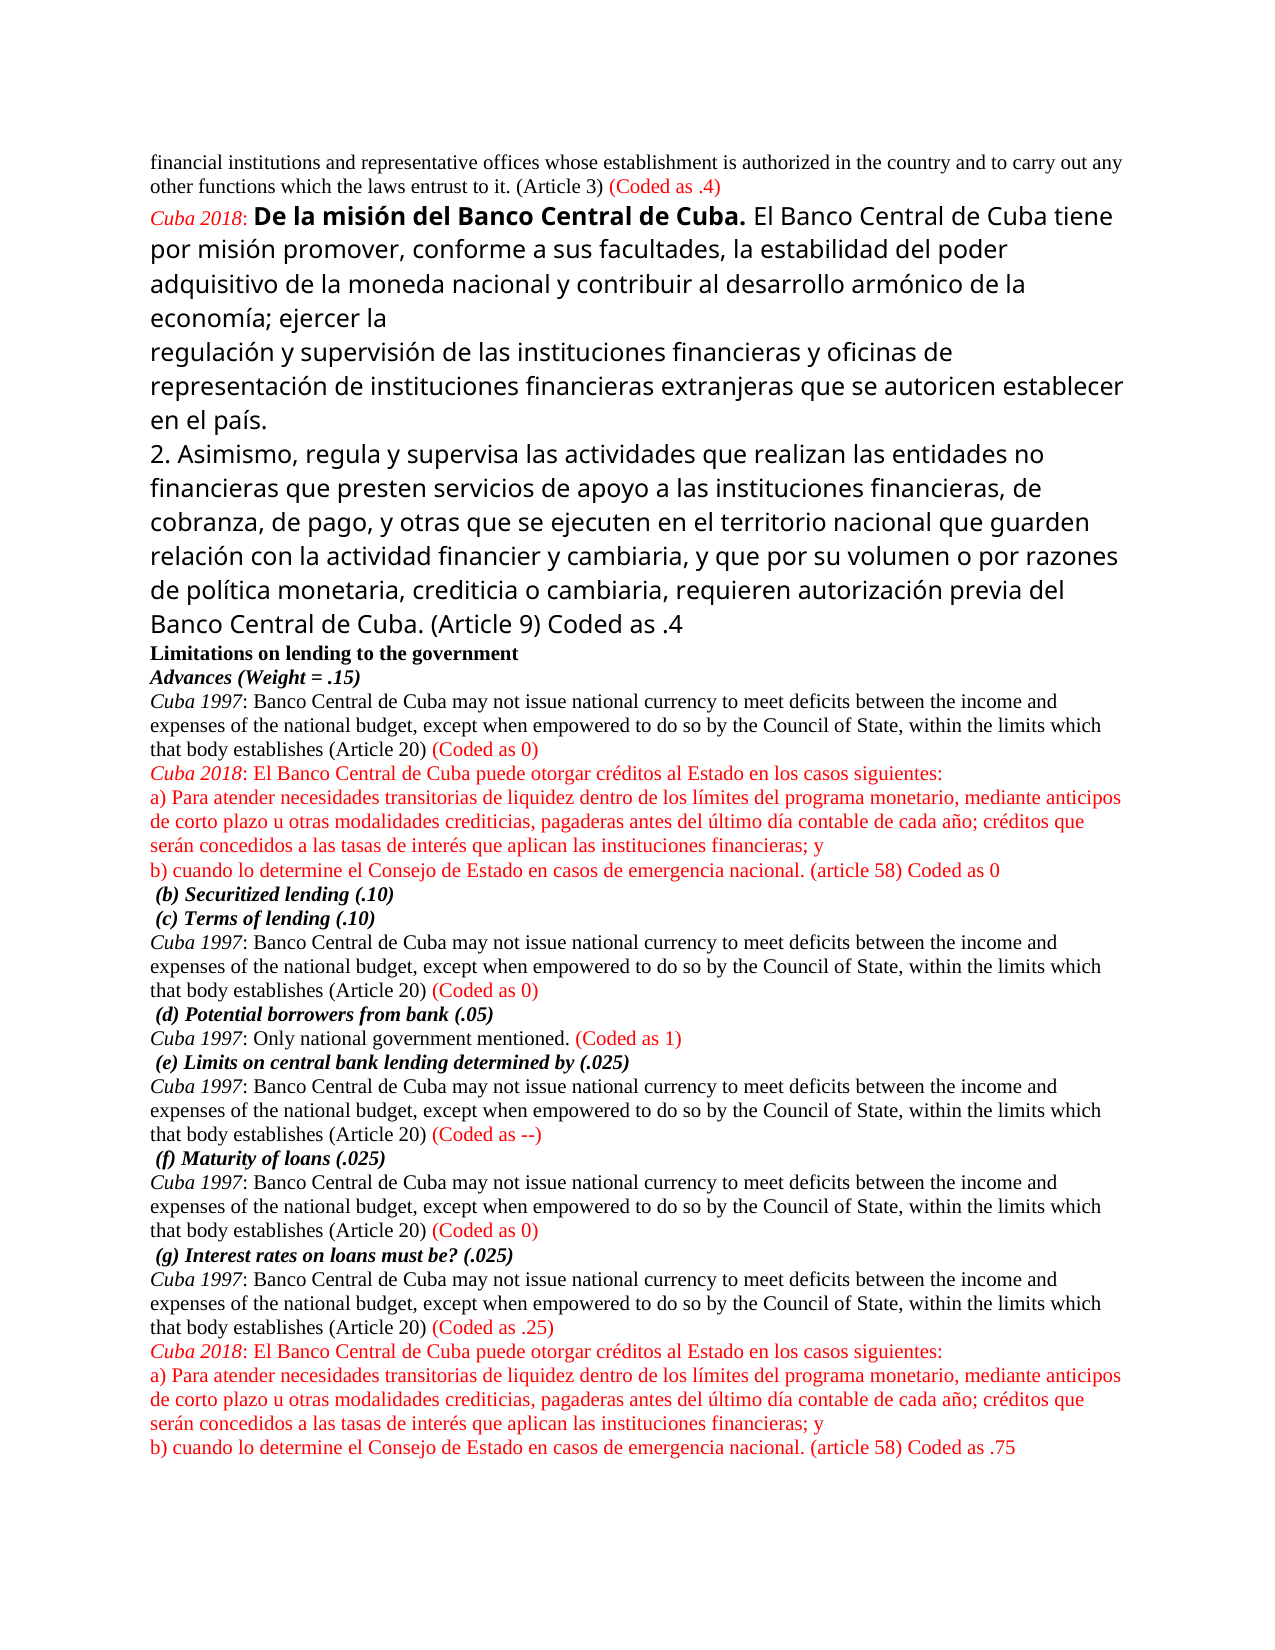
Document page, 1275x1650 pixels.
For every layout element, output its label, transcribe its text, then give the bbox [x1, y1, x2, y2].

text (f) Maturity of loans (.025) [150, 1146, 1125, 1170]
text b) cuando lo determine el Consejo de Estado en casos de emergencia nacional. (article 58) Coded as 0 [150, 857, 1125, 882]
text Cuba 1997: Banco Central de Cuba may not issue national currency to meet deficits between the income and expenses of the national budget, except when empowered to do so by the Council of State, within the limits which that body establishes (Article 20) (Coded as 0) [150, 1170, 1125, 1242]
text Cuba 1997: Banco Central de Cuba may not issue national currency to meet deficits between the income and expenses of the national budget, except when empowered to do so by the Council of State, within the limits which that body establishes (Article 20) (Coded as --) [150, 1074, 1125, 1146]
text (d) Potential borrowers from bank (.05) Cuba 1997: Only national government mentioned. (Coded as 1) [150, 1002, 1125, 1050]
text Cuba 2018: El Banco Central de Cuba puede otorgar créditos al Estado en los casos siguientes: [150, 1339, 1125, 1363]
text (c) Terms of lending (.10) Cuba 1997: Banco Central de Cuba may not issue national currency to meet deficits between the income and expenses of the national budget, except when empowered to do so by the Council of State, within the limits which that body establishes (Article 20) (Coded as 0) [150, 906, 1125, 1002]
text Cuba 2018: El Banco Central de Cuba puede otorgar créditos al Estado en los casos siguientes: [150, 761, 1125, 785]
text Limitations on lending to the government [150, 641, 1125, 665]
text (b) Securitized lending (.10) [150, 882, 1125, 906]
text Advances (Weight = .15) Cuba 1997: Banco Central de Cuba may not issue national currency to meet deficits between the income and expenses of the national budget, except when empowered to do so by the Council of State, within the limits which that body establishes (Article 20) (Coded as 0) [150, 665, 1125, 761]
text Cuba 1997: Banco Central de Cuba may not issue national currency to meet deficits between the income and expenses of the national budget, except when empowered to do so by the Council of State, within the limits which that body establishes (Article 20) (Coded as .25) [150, 1267, 1125, 1339]
text a) Para atender necesidades transitorias de liquidez dentro de los límites del programa monetario, mediante anticipos de corto plazo u otras modalidades crediticias, pagaderas antes del último día contable de cada año; créditos que serán concedidos a las tasas de interés que aplican las instituciones financieras; y [150, 1363, 1125, 1435]
text (e) Limits on central bank lending determined by (.025) [150, 1050, 1125, 1074]
text regulación y supervisión de las instituciones financieras y oficinas de representación de instituciones financieras extranjeras que se autoricen establecer en el país. [150, 334, 1125, 437]
text Cuba 2018: De la misión del Banco Central de Cuba. El Banco Central de Cuba tiene por misión promover, conforme a sus facultades, la estabilidad del poder adquisitivo de la moneda nacional y contribuir al desarrollo armónico de la economía; ejercer la [150, 198, 1125, 334]
text 2. Asimismo, regula y supervisa las actividades que realizan las entidades no financieras que presten servicios de apoyo a las instituciones financieras, de cobranza, de pago, y otras que se ejecuten en el territorio nacional que guarden relación con la actividad financier y cambiaria, y que por su volumen o por razones de política monetaria, crediticia o cambiaria, requieren autorización previa del Banco Central de Cuba. (Article 9) Coded as .4 [150, 437, 1125, 641]
text a) Para atender necesidades transitorias de liquidez dentro de los límites del programa monetario, mediante anticipos de corto plazo u otras modalidades crediticias, pagaderas antes del último día contable de cada año; créditos que serán concedidos a las tasas de interés que aplican las instituciones financieras; y [150, 785, 1125, 857]
text (g) Interest rates on loans must be? (.025) [150, 1242, 1125, 1267]
text b) cuando lo determine el Consejo de Estado en casos de emergencia nacional. (article 58) Coded as .75 [150, 1435, 1125, 1459]
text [150, 150, 1125, 198]
